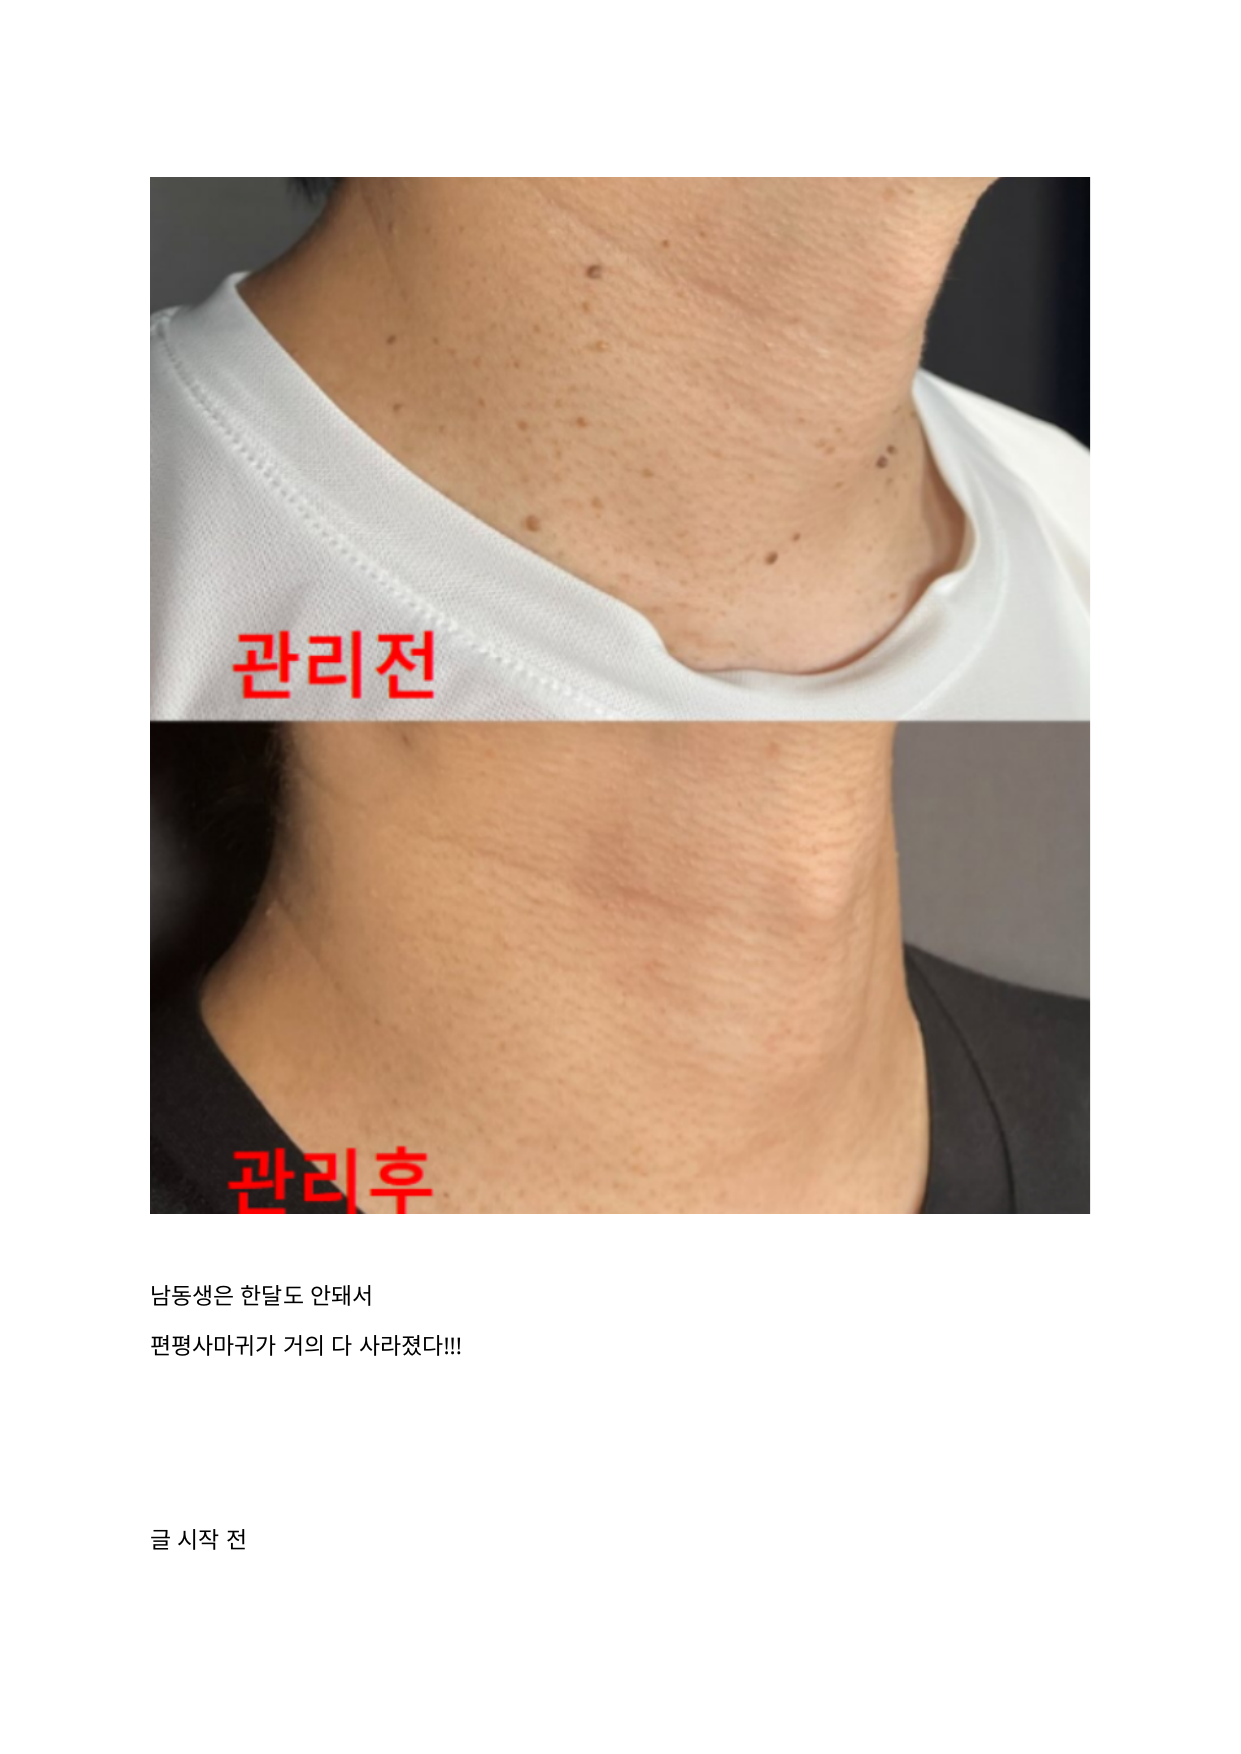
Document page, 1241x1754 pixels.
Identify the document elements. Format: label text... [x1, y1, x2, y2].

text 남동생은 한달도 안돼서 [150, 1278, 1090, 1311]
text 편평사마귀가 거의 다 사라졌다!!! [150, 1328, 1090, 1361]
text 글 시작 전 [150, 1522, 1090, 1555]
picture [150, 177, 1091, 1214]
